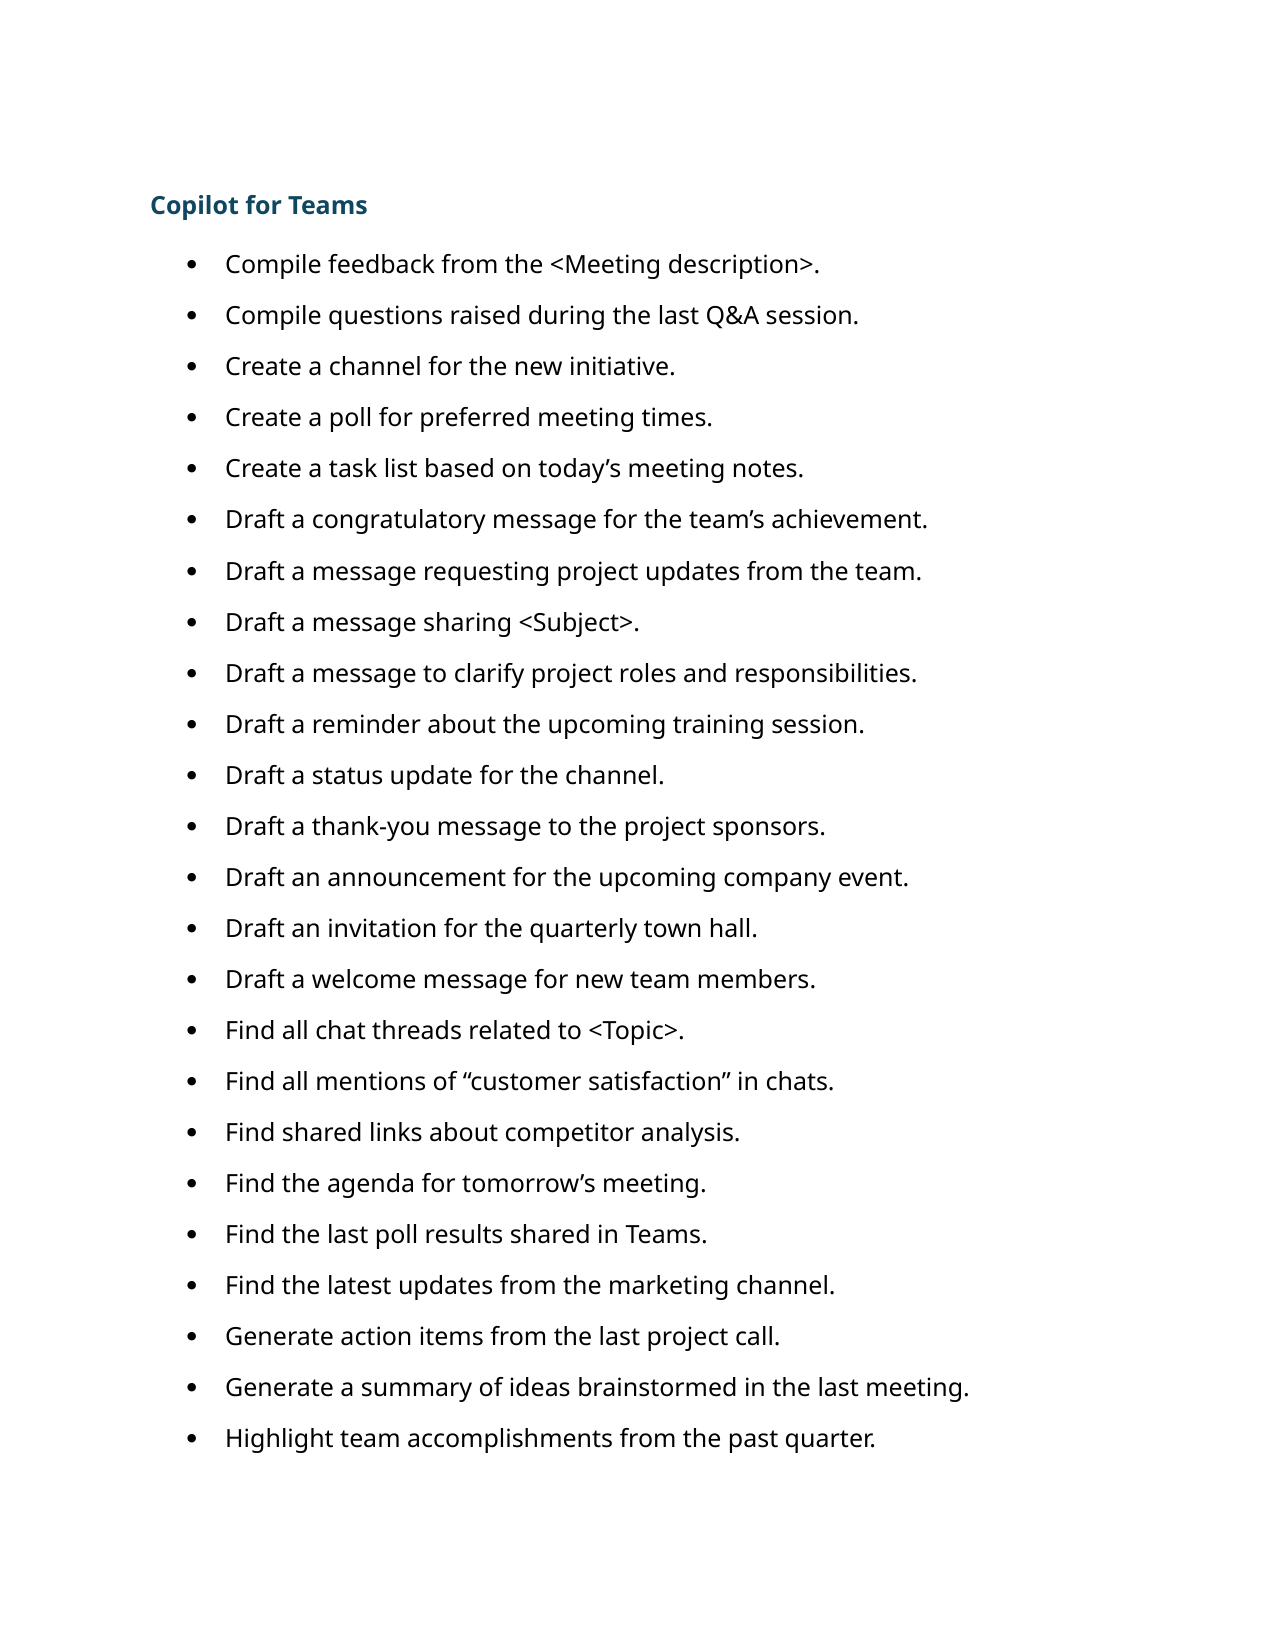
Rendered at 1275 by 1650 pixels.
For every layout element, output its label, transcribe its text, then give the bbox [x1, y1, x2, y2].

list Find the latest updates from the marketing channel. [187, 1268, 1125, 1302]
list Find the last poll results shared in Teams. [187, 1217, 1125, 1251]
list Find the agenda for tomorrow’s meeting. [187, 1166, 1125, 1200]
list Generate action items from the last project call. [187, 1319, 1125, 1353]
list Highlight team accomplishments from the past quarter. [187, 1421, 1125, 1455]
list Find all chat threads related to <Topic>. [187, 1012, 1125, 1047]
list Draft a reminder about the upcoming training session. [187, 706, 1125, 740]
list Create a task list based on today’s meeting notes. [187, 451, 1125, 485]
list Draft a status update for the channel. [187, 757, 1125, 791]
subtitle Copilot for Teams [150, 187, 1125, 222]
list Create a poll for preferred meeting times. [187, 400, 1125, 434]
list Find all mentions of “customer satisfaction” in chats. [187, 1063, 1125, 1098]
list Find shared links about competitor analysis. [187, 1114, 1125, 1149]
list Draft a thank-you message to the project sponsors. [187, 808, 1125, 842]
list Draft a message to clarify project roles and responsibilities. [187, 655, 1125, 689]
list Draft an announcement for the upcoming company event. [187, 859, 1125, 893]
list Create a channel for the new initiative. [187, 349, 1125, 383]
list Draft a congratulatory message for the team’s achievement. [187, 502, 1125, 536]
list Compile feedback from the <Meeting description>. [187, 247, 1125, 281]
list Draft a message sharing <Subject>. [187, 604, 1125, 638]
list Draft an invitation for the quarterly town hall. [187, 910, 1125, 944]
list Generate a summary of ideas brainstormed in the last meeting. [187, 1370, 1125, 1404]
list Compile questions raised during the last Q&A session. [187, 298, 1125, 332]
list Draft a welcome message for new team members. [187, 961, 1125, 996]
list Draft a message requesting project updates from the team. [187, 553, 1125, 587]
